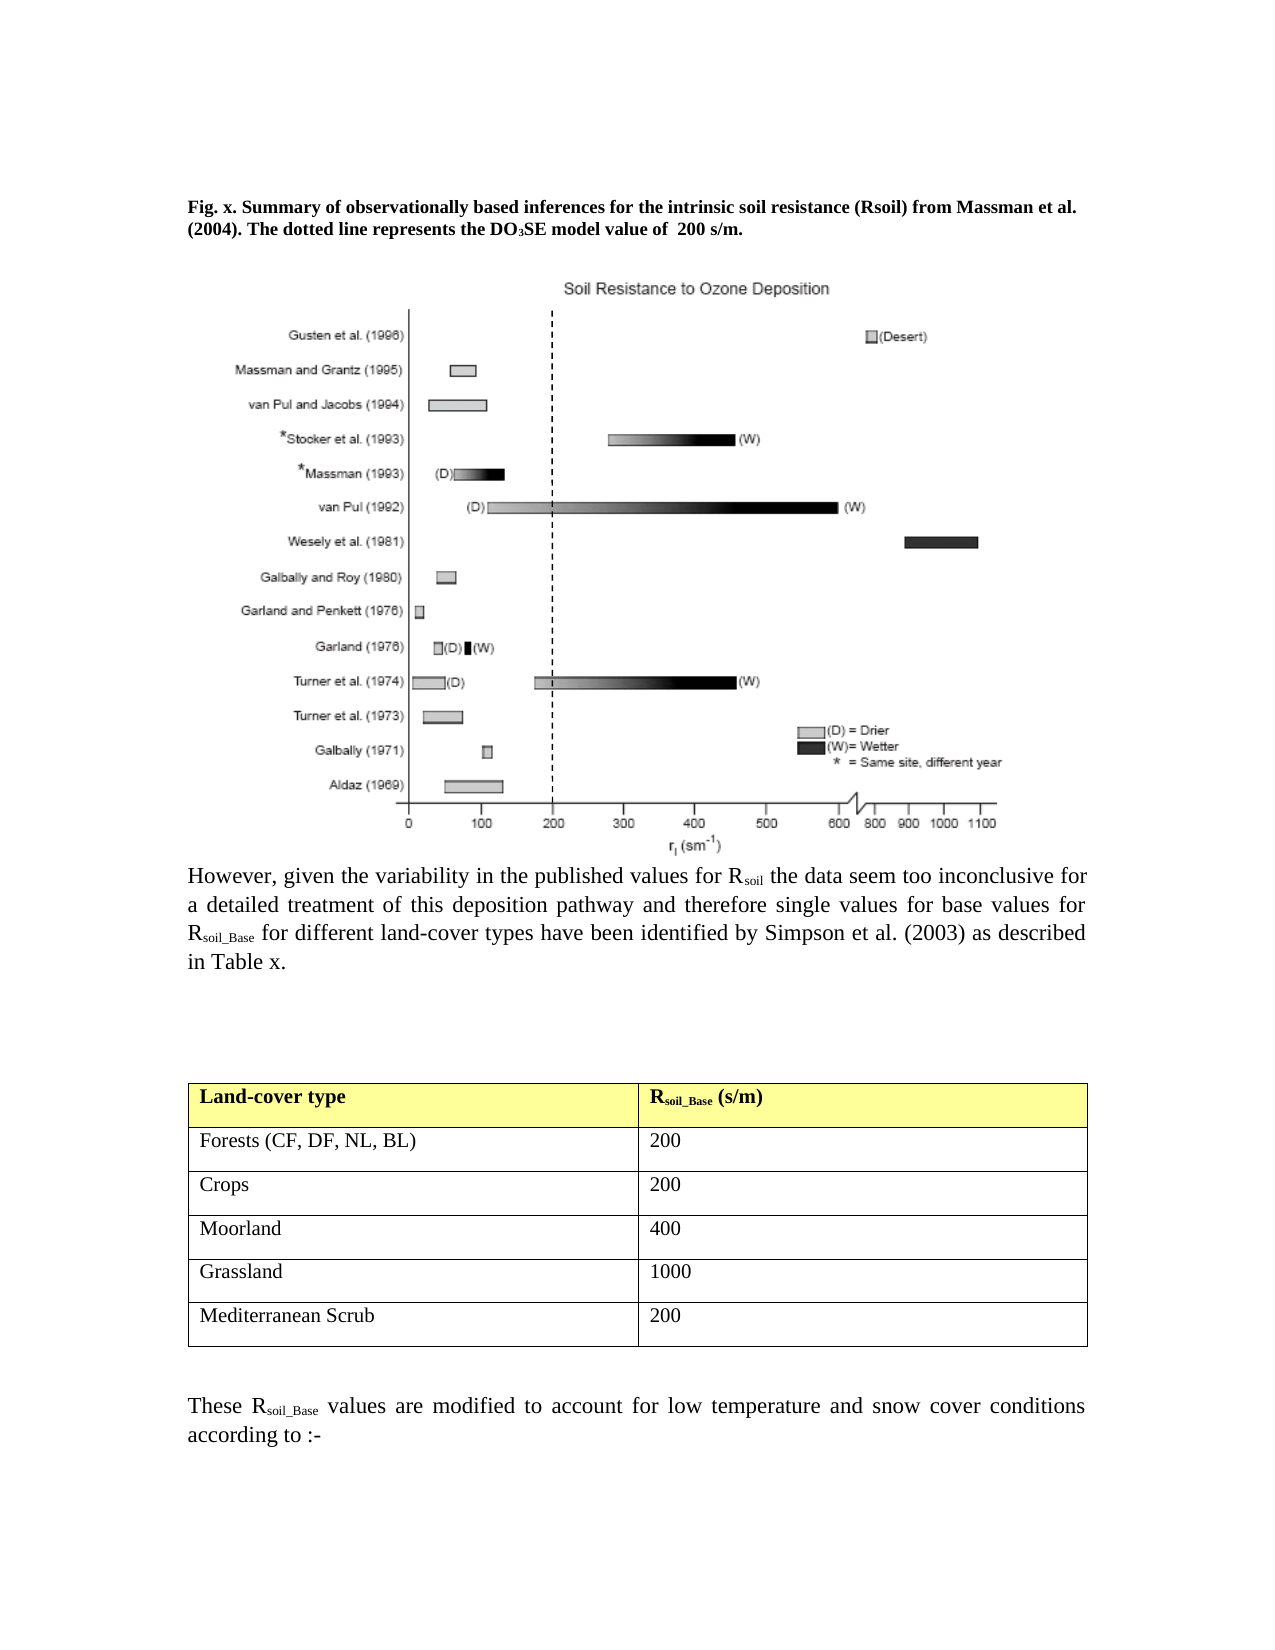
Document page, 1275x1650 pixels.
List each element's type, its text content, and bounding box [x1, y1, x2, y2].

table_cell Moorland [189, 1216, 638, 1258]
text These Rsoil_Base values are modified to account for low temperature and snow cover conditions according to :- [187, 1392, 1087, 1447]
table_cell Crops [189, 1172, 638, 1214]
table_cell 400 [639, 1216, 1087, 1258]
table_cell Mediterranean Scrub [189, 1303, 638, 1346]
table_cell 200 [639, 1303, 1087, 1346]
text However, given the variability in the published values for Rsoil the data seem too inconclusive for a detailed treatment of this deposition pathway and therefore single values for base values for Rsoil_Base for different land-cover types have been identified by Simpson et al. (2003) as described in Table x. [187, 862, 1087, 974]
table_cell 200 [639, 1128, 1087, 1171]
table_cell Grassland [189, 1260, 638, 1302]
text Fig. x. Summary of observationally based inferences for the intrinsic soil resistance (Rsoil) from Massman et al. (2004). The dotted line represents the DO3SE model value of 200 s/m. [187, 196, 1087, 239]
table_cell Forests (CF, DF, NL, BL) [189, 1128, 638, 1171]
table_cell 200 [639, 1172, 1087, 1214]
table_cell 1000 [639, 1260, 1087, 1302]
table_header Rsoil_Base (s/m) [639, 1084, 1087, 1127]
table_header Land-cover type [189, 1084, 638, 1127]
